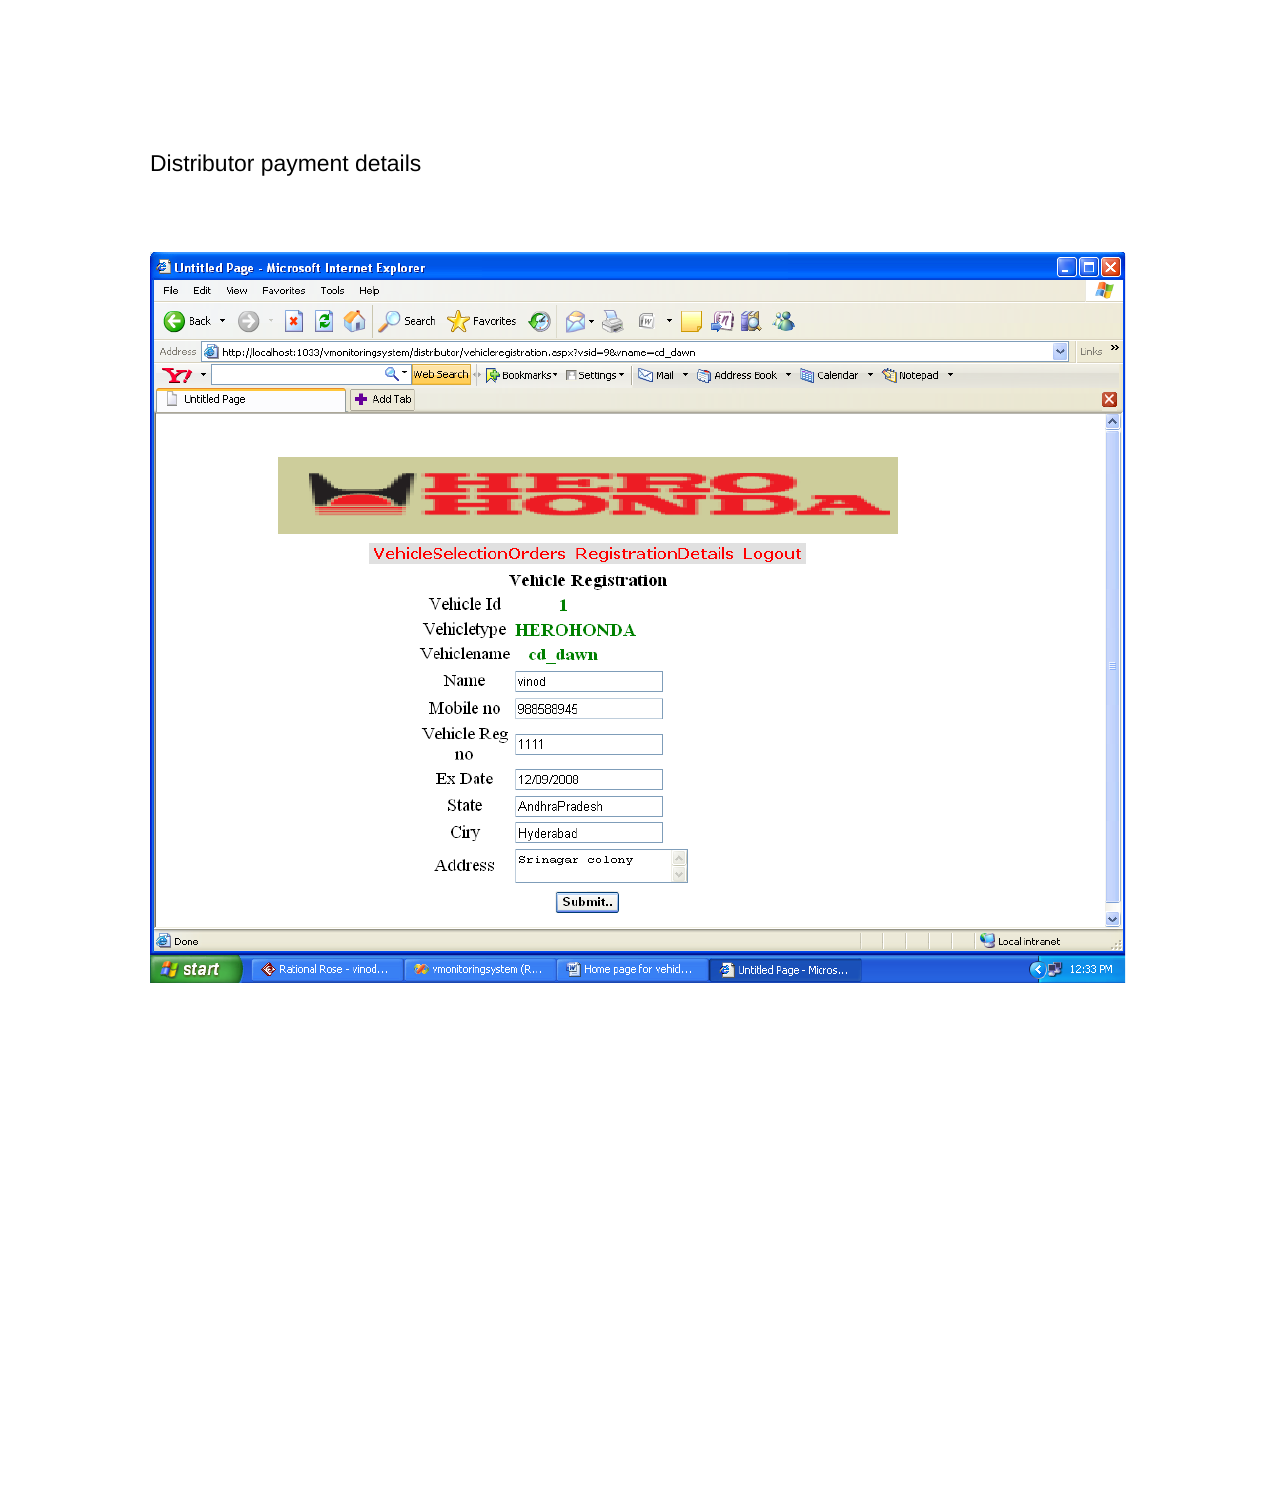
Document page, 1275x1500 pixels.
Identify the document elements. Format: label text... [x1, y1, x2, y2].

picture [150, 252, 1125, 983]
text Distributor payment details [150, 150, 1125, 176]
